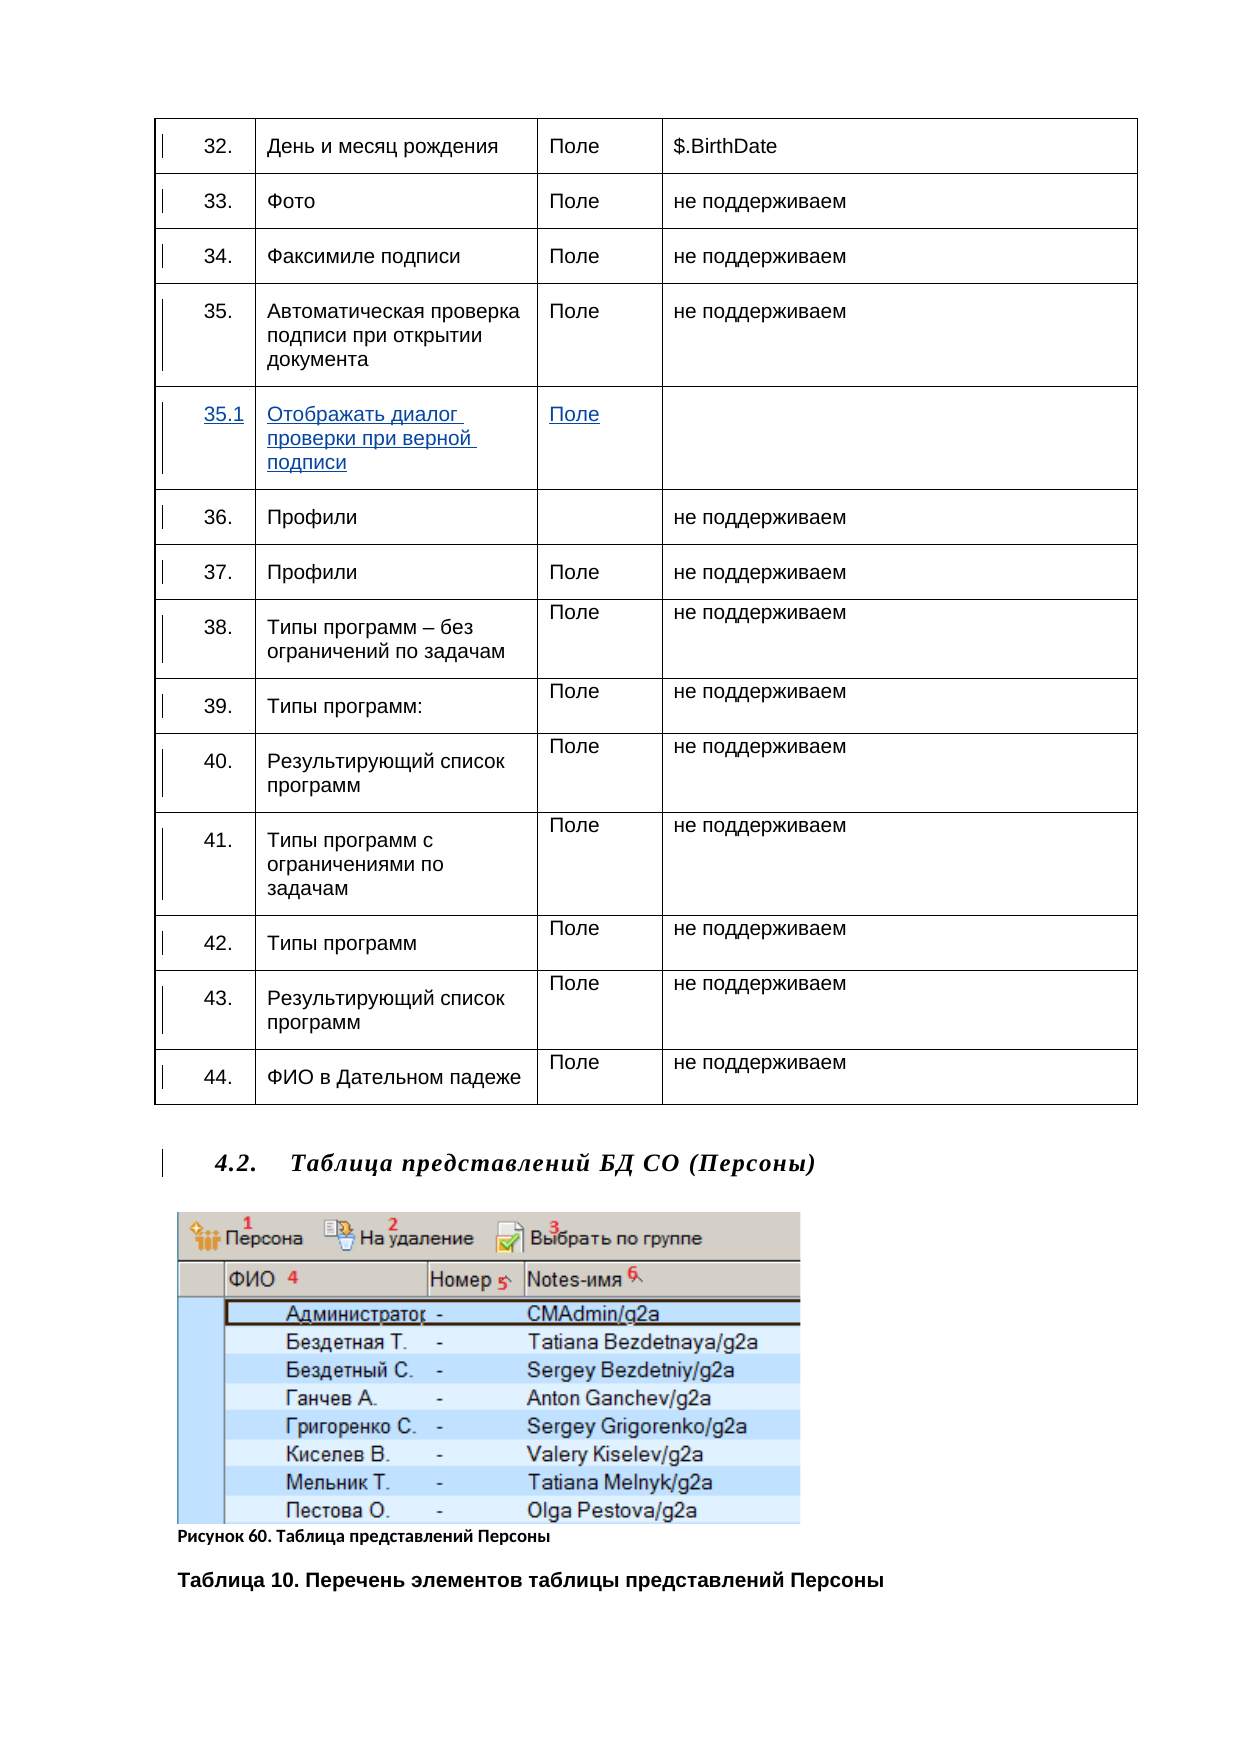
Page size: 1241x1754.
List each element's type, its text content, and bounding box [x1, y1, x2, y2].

table_cell Типы программ с ограничениями по задачам [256, 813, 537, 915]
table_cell [156, 734, 255, 812]
table_cell не поддерживаем [663, 174, 1137, 228]
table_cell Профили [256, 490, 537, 544]
table_cell [156, 813, 255, 915]
table_cell ФИО в Дательном падеже [256, 1050, 537, 1104]
table_cell Поле [538, 284, 662, 386]
table_cell [156, 387, 255, 489]
table_cell Поле [538, 1050, 662, 1104]
table_cell Поле [538, 229, 662, 283]
table_cell [538, 387, 662, 489]
table_cell $.BirthDate [663, 119, 1137, 173]
table_cell Поле [538, 174, 662, 228]
table_cell День и месяц рождения [256, 119, 537, 173]
table_cell Поле [538, 600, 662, 678]
table_cell Профили [256, 545, 537, 599]
table_cell не поддерживаем [663, 734, 1137, 812]
table_cell Поле [538, 734, 662, 812]
table_cell [156, 545, 255, 599]
table_cell не поддерживаем [663, 545, 1137, 599]
table_cell Типы программ [256, 916, 537, 970]
table_cell Результирующий список программ [256, 734, 537, 812]
table_cell не поддерживаем [663, 229, 1137, 283]
table_cell не поддерживаем [663, 813, 1137, 915]
table_cell не поддерживаем [663, 490, 1137, 544]
table_cell Типы программ – без ограничений по задачам [256, 600, 537, 678]
table_cell не поддерживаем [663, 600, 1137, 678]
table_cell не поддерживаем [663, 1050, 1137, 1104]
table_cell Поле [538, 545, 662, 599]
table_cell [538, 490, 662, 544]
table_cell не поддерживаем [663, 916, 1137, 970]
table_cell Поле [538, 679, 662, 733]
table_cell [156, 916, 255, 970]
table_cell Поле [538, 916, 662, 970]
picture [177, 1212, 801, 1524]
table_cell Фото [256, 174, 537, 228]
text Рисунок 60. Таблица представлений Персоны [177, 1524, 1152, 1547]
table_cell Поле [538, 971, 662, 1049]
text Таблица 10. Перечень элементов таблицы представлений Персоны [177, 1568, 1152, 1592]
table_cell [156, 284, 255, 386]
table_cell Поле [538, 813, 662, 915]
table_cell Поле [538, 119, 662, 173]
table_cell Типы программ: [256, 679, 537, 733]
table_cell не поддерживаем [663, 971, 1137, 1049]
table_cell [663, 387, 1137, 489]
table_cell [156, 600, 255, 678]
subtitle Таблица представлений БД СО (Персоны) [215, 1148, 1152, 1177]
table_cell [156, 229, 255, 283]
table_cell [156, 679, 255, 733]
table_cell Факсимиле подписи [256, 229, 537, 283]
table_cell [156, 971, 255, 1049]
table_cell не поддерживаем [663, 679, 1137, 733]
table_cell [156, 174, 255, 228]
table_cell [156, 490, 255, 544]
table_cell не поддерживаем [663, 284, 1137, 386]
table_cell Результирующий список программ [256, 971, 537, 1049]
table_cell [256, 387, 537, 489]
table_cell [156, 119, 255, 173]
table_cell Автоматическая проверка подписи при открытии документа [256, 284, 537, 386]
table_cell [156, 1050, 255, 1104]
